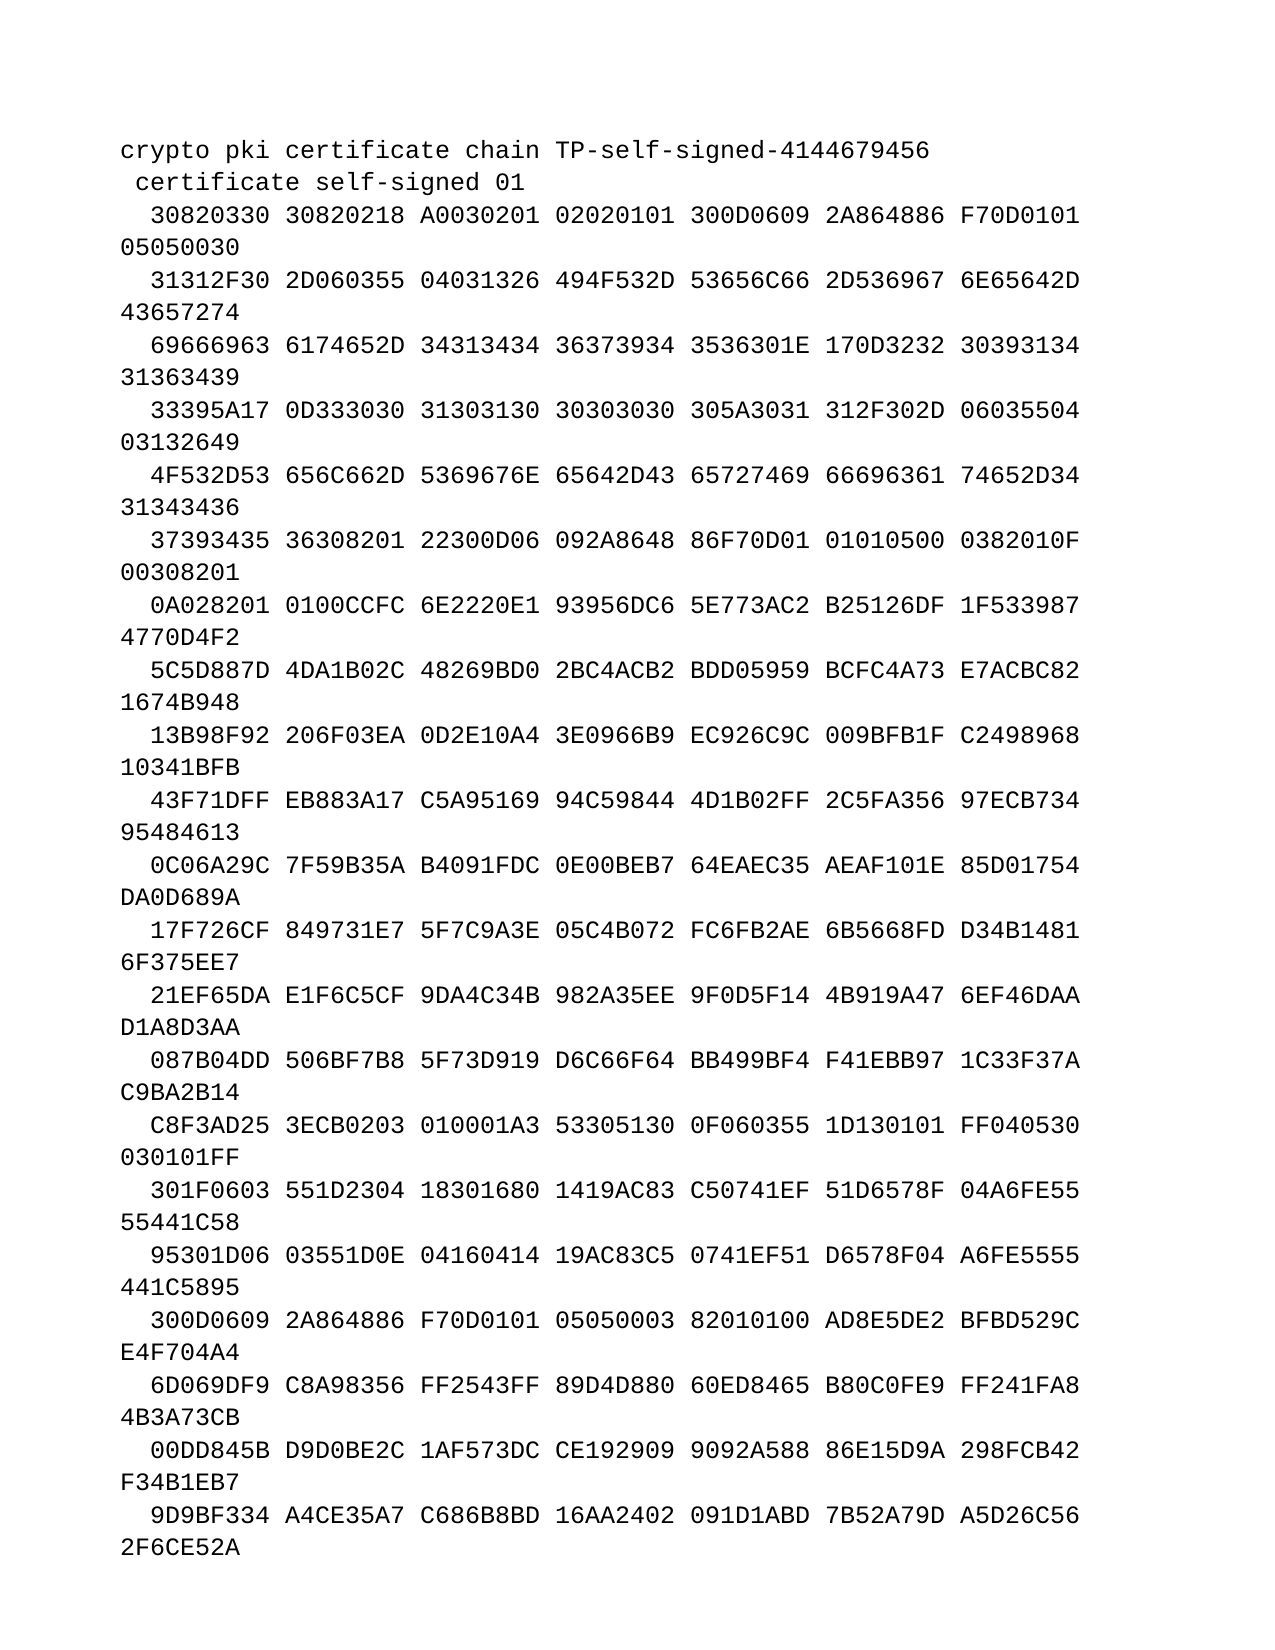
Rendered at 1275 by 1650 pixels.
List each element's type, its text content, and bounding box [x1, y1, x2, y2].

text 21EF65DA E1F6C5CF 9DA4C34B 982A35EE 9F0D5F14 4B919A47 6EF46DAA D1A8D3AA [120, 982, 1155, 1043]
text 13B98F92 206F03EA 0D2E10A4 3E0966B9 EC926C9C 009BFB1F C2498968 10341BFB [120, 722, 1155, 783]
text crypto pki certificate chain TP-self-signed-4144679456 [120, 137, 1155, 166]
text 6D069DF9 C8A98356 FF2543FF 89D4D880 60ED8465 B80C0FE9 FF241FA8 4B3A73CB [120, 1372, 1155, 1433]
text 37393435 36308201 22300D06 092A8648 86F70D01 01010500 0382010F 00308201 [120, 527, 1155, 588]
text 33395A17 0D333030 31303130 30303030 305A3031 312F302D 06035504 03132649 [120, 397, 1155, 458]
text 5C5D887D 4DA1B02C 48269BD0 2BC4ACB2 BDD05959 BCFC4A73 E7ACBC82 1674B948 [120, 657, 1155, 718]
text 30820330 30820218 A0030201 02020101 300D0609 2A864886 F70D0101 05050030 [120, 202, 1155, 263]
text 00DD845B D9D0BE2C 1AF573DC CE192909 9092A588 86E15D9A 298FCB42 F34B1EB7 [120, 1437, 1155, 1498]
text 43F71DFF EB883A17 C5A95169 94C59844 4D1B02FF 2C5FA356 97ECB734 95484613 [120, 787, 1155, 848]
text C8F3AD25 3ECB0203 010001A3 53305130 0F060355 1D130101 FF040530 030101FF [120, 1112, 1155, 1173]
text 69666963 6174652D 34313434 36373934 3536301E 170D3232 30393134 31363439 [120, 332, 1155, 393]
text certificate self-signed 01 [120, 170, 1155, 198]
text 17F726CF 849731E7 5F7C9A3E 05C4B072 FC6FB2AE 6B5668FD D34B1481 6F375EE7 [120, 917, 1155, 978]
text 087B04DD 506BF7B8 5F73D919 D6C66F64 BB499BF4 F41EBB97 1C33F37A C9BA2B14 [120, 1047, 1155, 1108]
text 301F0603 551D2304 18301680 1419AC83 C50741EF 51D6578F 04A6FE55 55441C58 [120, 1177, 1155, 1238]
text 0A028201 0100CCFC 6E2220E1 93956DC6 5E773AC2 B25126DF 1F533987 4770D4F2 [120, 592, 1155, 653]
text 0C06A29C 7F59B35A B4091FDC 0E00BEB7 64EAEC35 AEAF101E 85D01754 DA0D689A [120, 852, 1155, 913]
text 9D9BF334 A4CE35A7 C686B8BD 16AA2402 091D1ABD 7B52A79D A5D26C56 2F6CE52A [120, 1502, 1155, 1563]
text 31312F30 2D060355 04031326 494F532D 53656C66 2D536967 6E65642D 43657274 [120, 267, 1155, 328]
text 95301D06 03551D0E 04160414 19AC83C5 0741EF51 D6578F04 A6FE5555 441C5895 [120, 1242, 1155, 1303]
text 300D0609 2A864886 F70D0101 05050003 82010100 AD8E5DE2 BFBD529C E4F704A4 [120, 1307, 1155, 1368]
text 4F532D53 656C662D 5369676E 65642D43 65727469 66696361 74652D34 31343436 [120, 462, 1155, 523]
